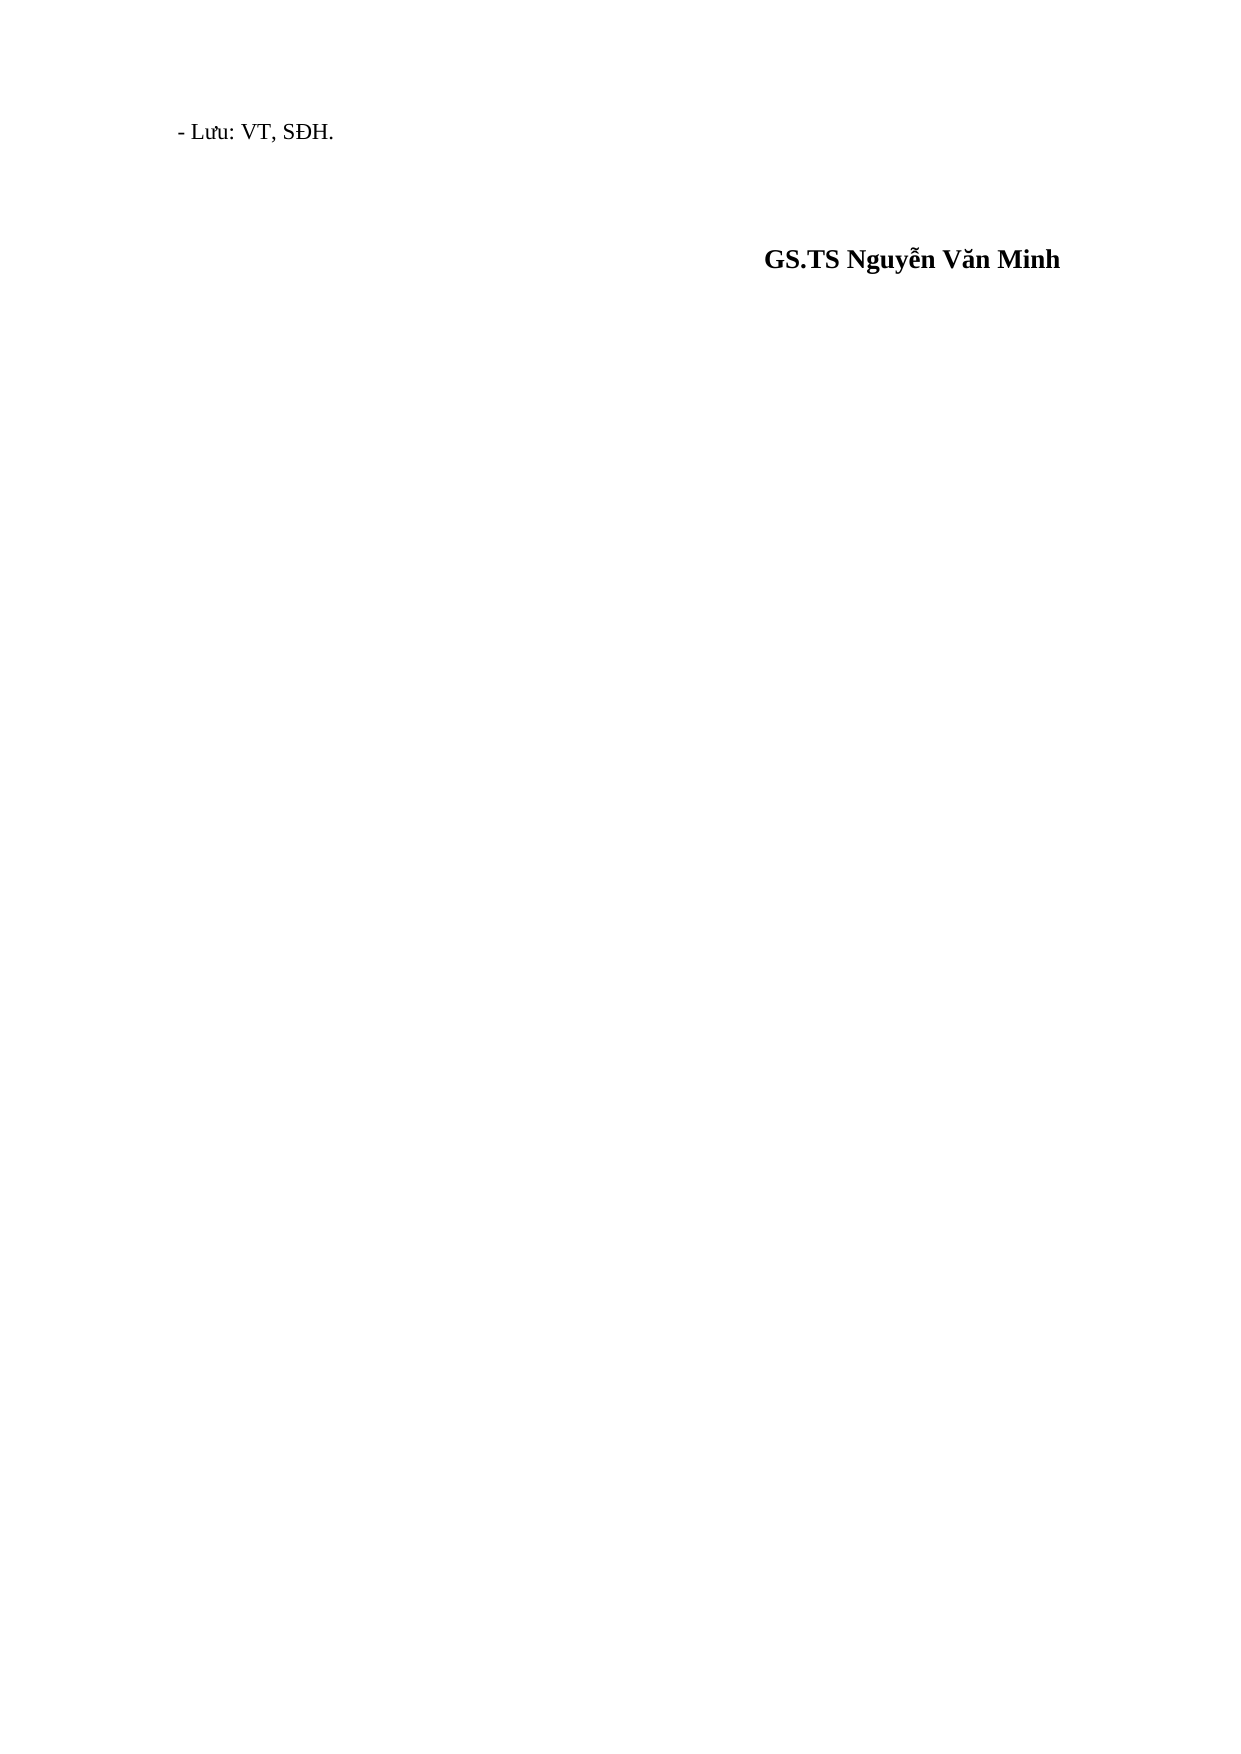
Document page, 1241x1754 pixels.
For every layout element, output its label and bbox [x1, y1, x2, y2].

table_header [166, 118, 661, 274]
table_header [661, 118, 1163, 274]
